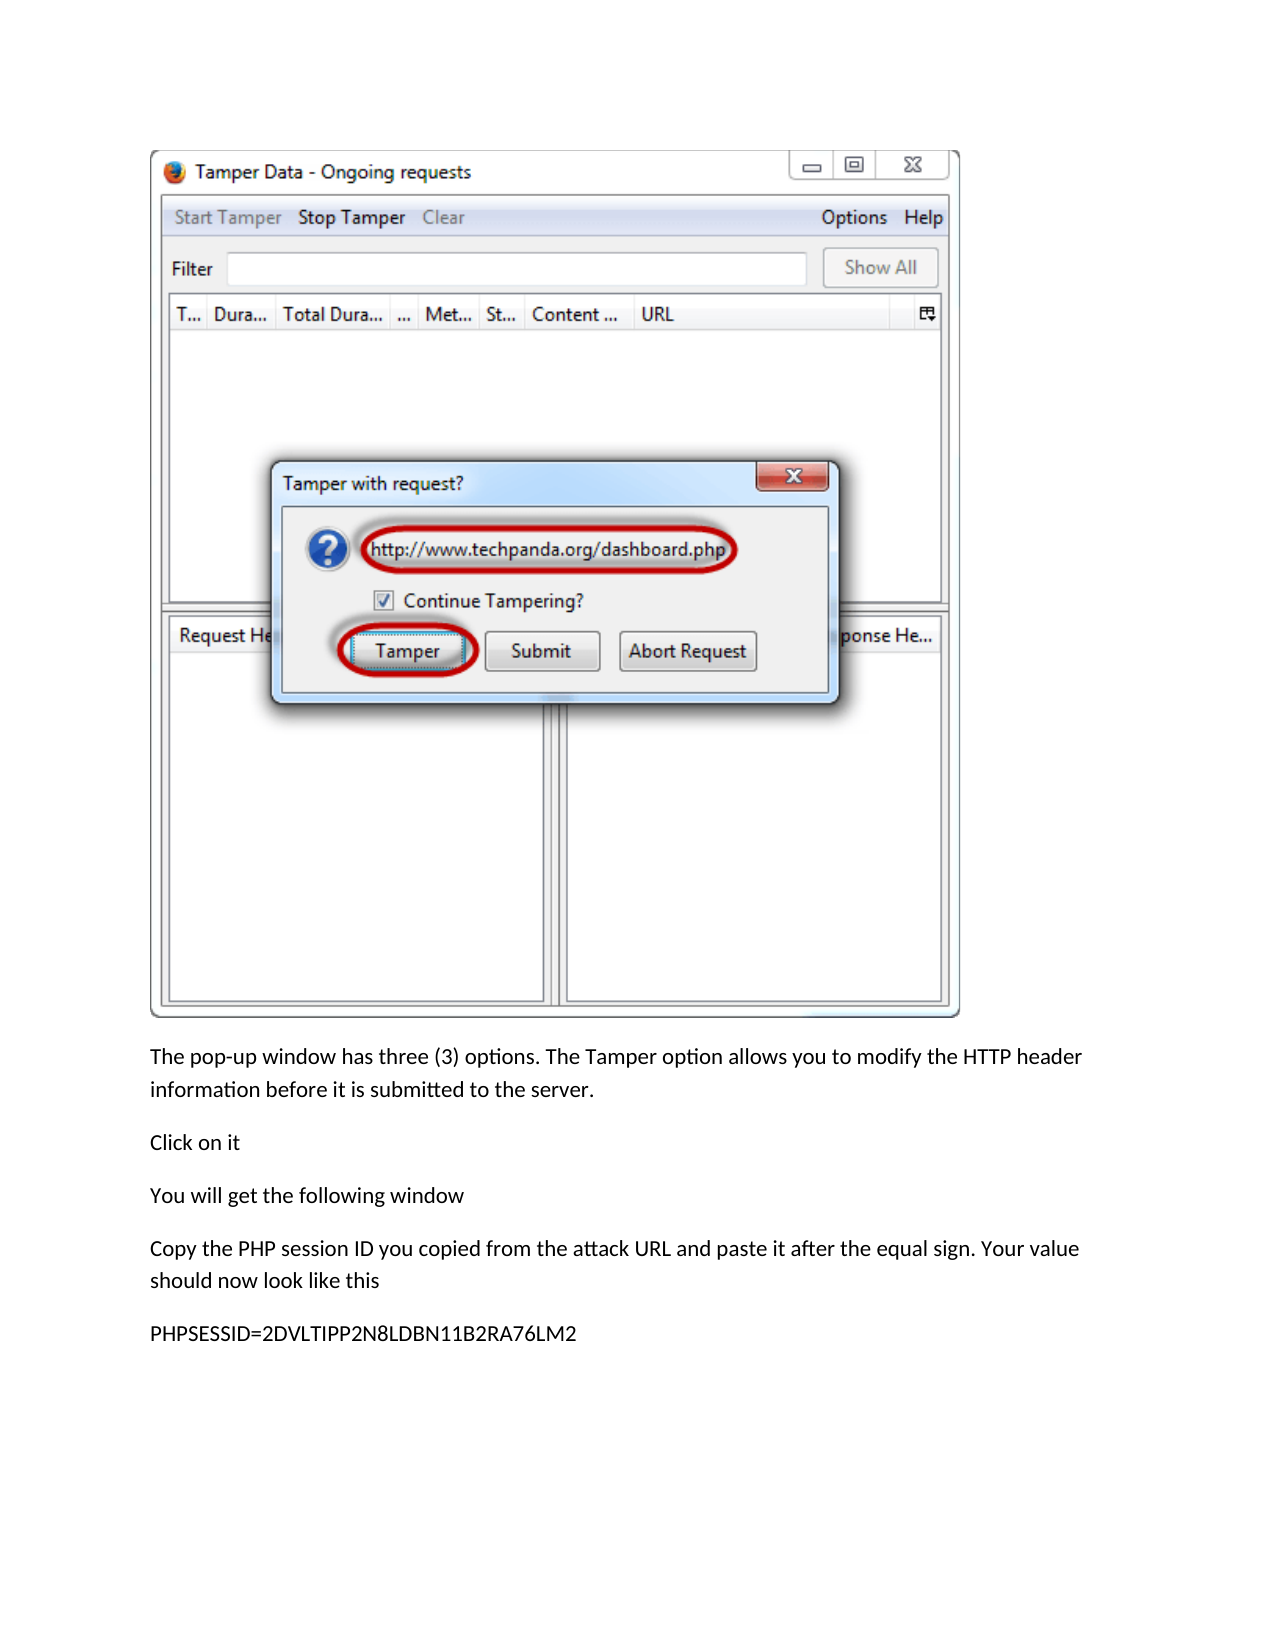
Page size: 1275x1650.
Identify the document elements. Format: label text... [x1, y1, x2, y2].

text Click on it [150, 1128, 1125, 1156]
text Copy the PHP session ID you copied from the attack URL and paste it after the equal sign. Your value should now look like this [150, 1234, 1125, 1294]
text You will get the following window [150, 1181, 1125, 1209]
text The pop-up window has three (3) options. The Tamper option allows you to modify the HTTP header information before it is submitted to the server. [150, 1042, 1125, 1103]
picture [150, 150, 961, 1018]
text PHPSESSID=2DVLTIPP2N8LDBN11B2RA76LM2 [150, 1319, 1125, 1347]
